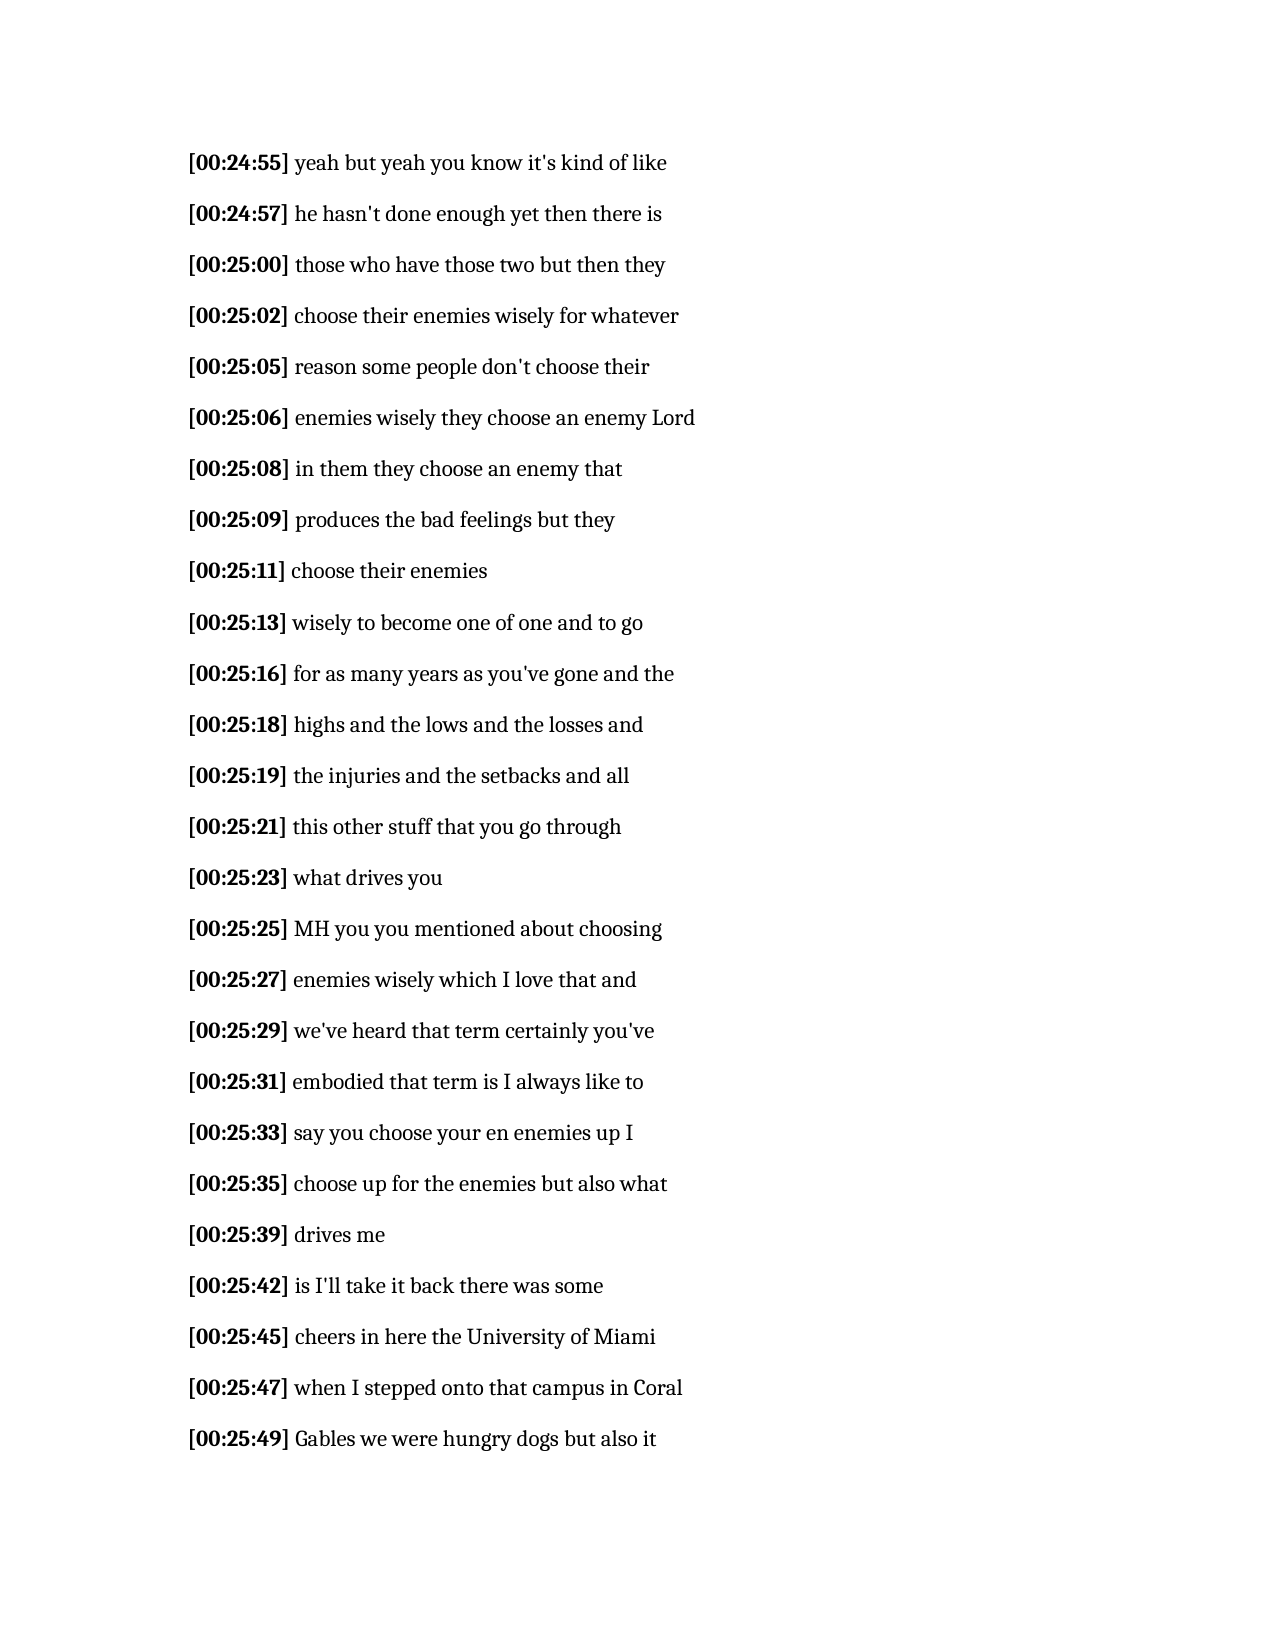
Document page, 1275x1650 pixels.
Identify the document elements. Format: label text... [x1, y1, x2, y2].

text [00:25:16] for as many years as you've gone and the [187, 660, 1087, 687]
text [00:25:11] choose their enemies [187, 558, 1087, 585]
text [00:24:57] he hasn't done enough yet then there is [187, 201, 1087, 227]
text [00:25:45] cheers in here the University of Miami [187, 1324, 1087, 1350]
text [00:25:29] we've heard that term certainly you've [187, 1018, 1087, 1044]
text [00:25:19] the injuries and the setbacks and all [187, 762, 1087, 789]
text [00:25:23] what drives you [187, 864, 1087, 891]
text [00:25:42] is I'll take it back there was some [187, 1273, 1087, 1299]
text [00:25:47] when I stepped onto that campus in Coral [187, 1375, 1087, 1401]
text [00:25:21] this other stuff that you go through [187, 813, 1087, 840]
text [00:25:33] say you choose your en enemies up I [187, 1120, 1087, 1146]
text [00:25:25] MH you you mentioned about choosing [187, 916, 1087, 942]
text [00:25:08] in them they choose an enemy that [187, 456, 1087, 483]
text [00:25:09] produces the bad feelings but they [187, 507, 1087, 534]
text [00:25:05] reason some people don't choose their [187, 354, 1087, 381]
text [00:25:13] wisely to become one of one and to go [187, 609, 1087, 636]
text [00:25:31] embodied that term is I always like to [187, 1069, 1087, 1095]
text [00:25:06] enemies wisely they choose an enemy Lord [187, 405, 1087, 432]
text [00:25:27] enemies wisely which I love that and [187, 967, 1087, 993]
text [00:25:39] drives me [187, 1222, 1087, 1248]
text [00:24:55] yeah but yeah you know it's kind of like [187, 150, 1087, 176]
text [00:25:02] choose their enemies wisely for whatever [187, 303, 1087, 329]
text [00:25:35] choose up for the enemies but also what [187, 1171, 1087, 1197]
text [00:25:18] highs and the lows and the losses and [187, 711, 1087, 738]
text [00:25:49] Gables we were hungry dogs but also it [187, 1426, 1087, 1452]
text [00:25:00] those who have those two but then they [187, 252, 1087, 278]
